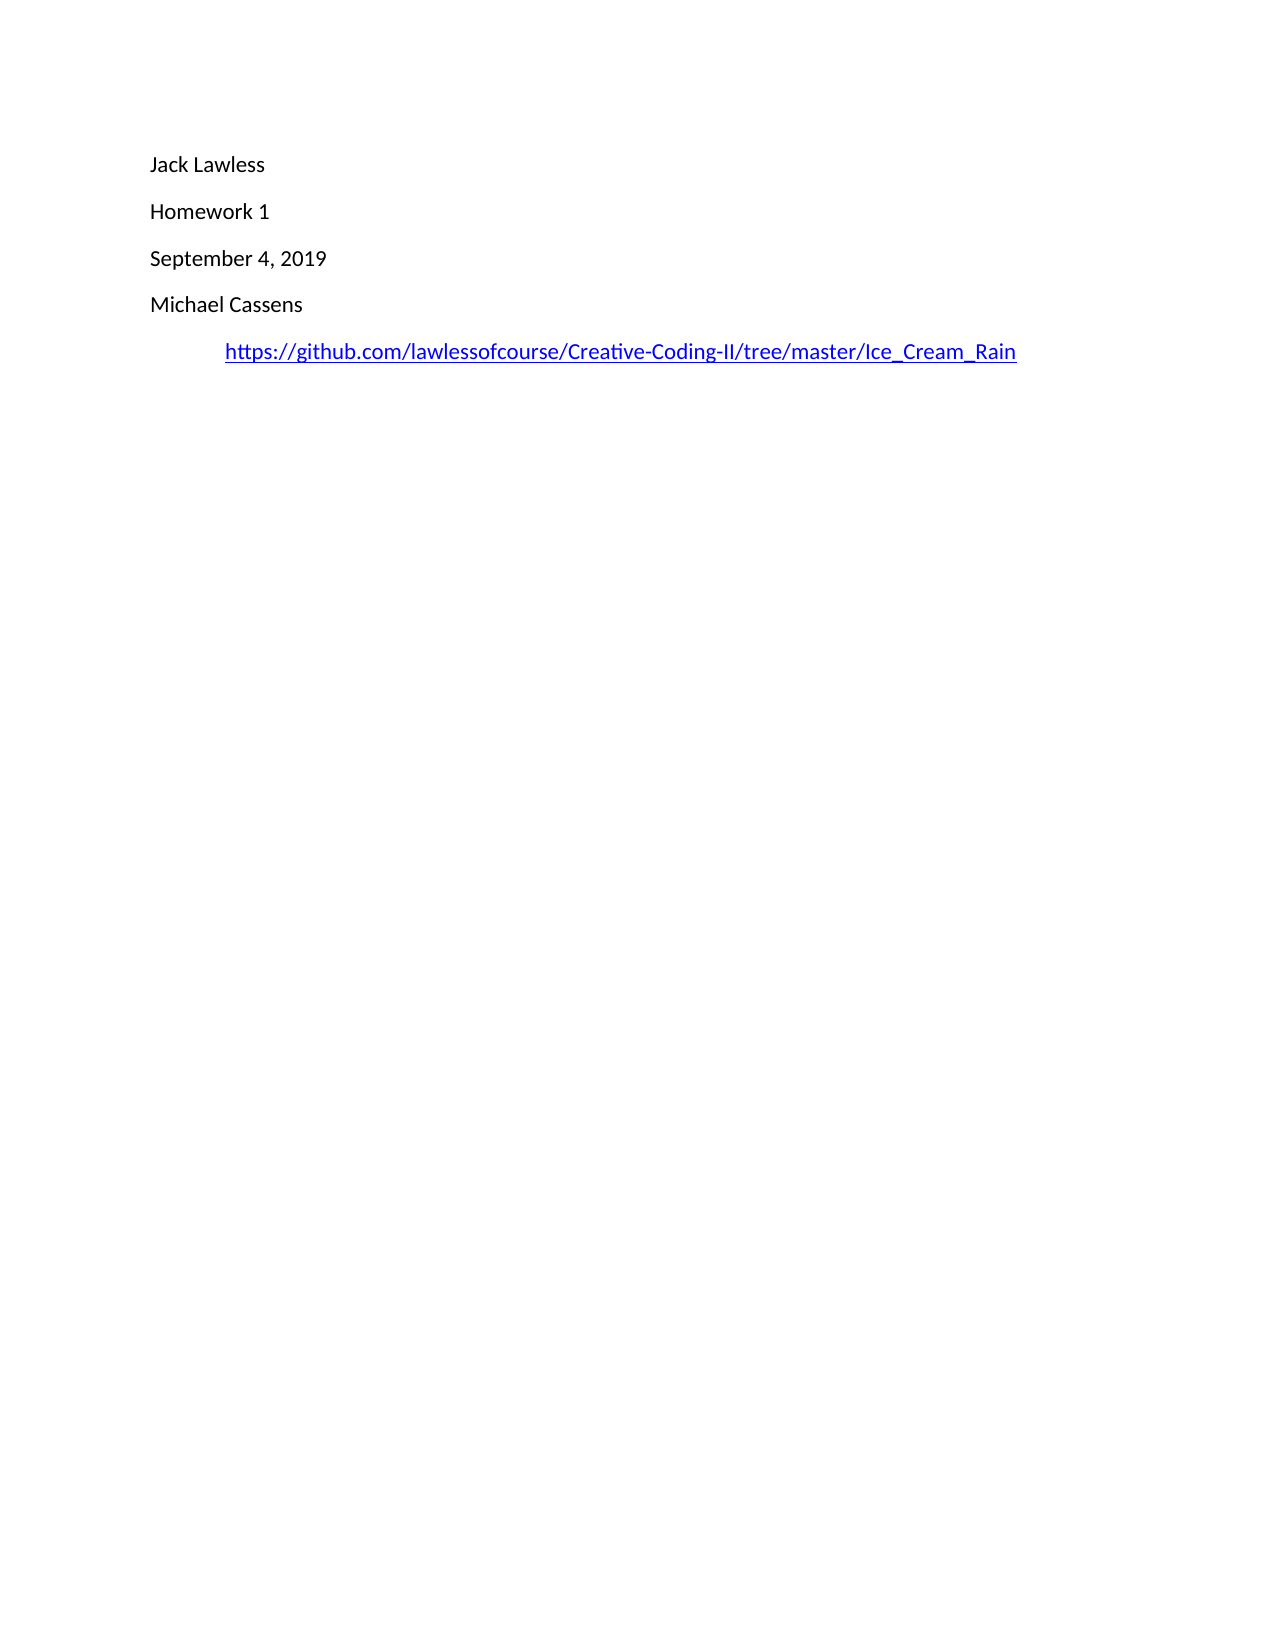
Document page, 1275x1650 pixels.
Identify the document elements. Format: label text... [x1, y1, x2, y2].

text Homework 1 [150, 197, 1125, 225]
text Jack Lawless [150, 150, 1125, 178]
text September 4, 2019 [150, 244, 1125, 272]
text Michael Cassens [150, 291, 1125, 319]
text https://github.com/lawlessofcourse/Creative-Coding-II/tree/master/Ice_Cream_Rain [150, 337, 1125, 366]
